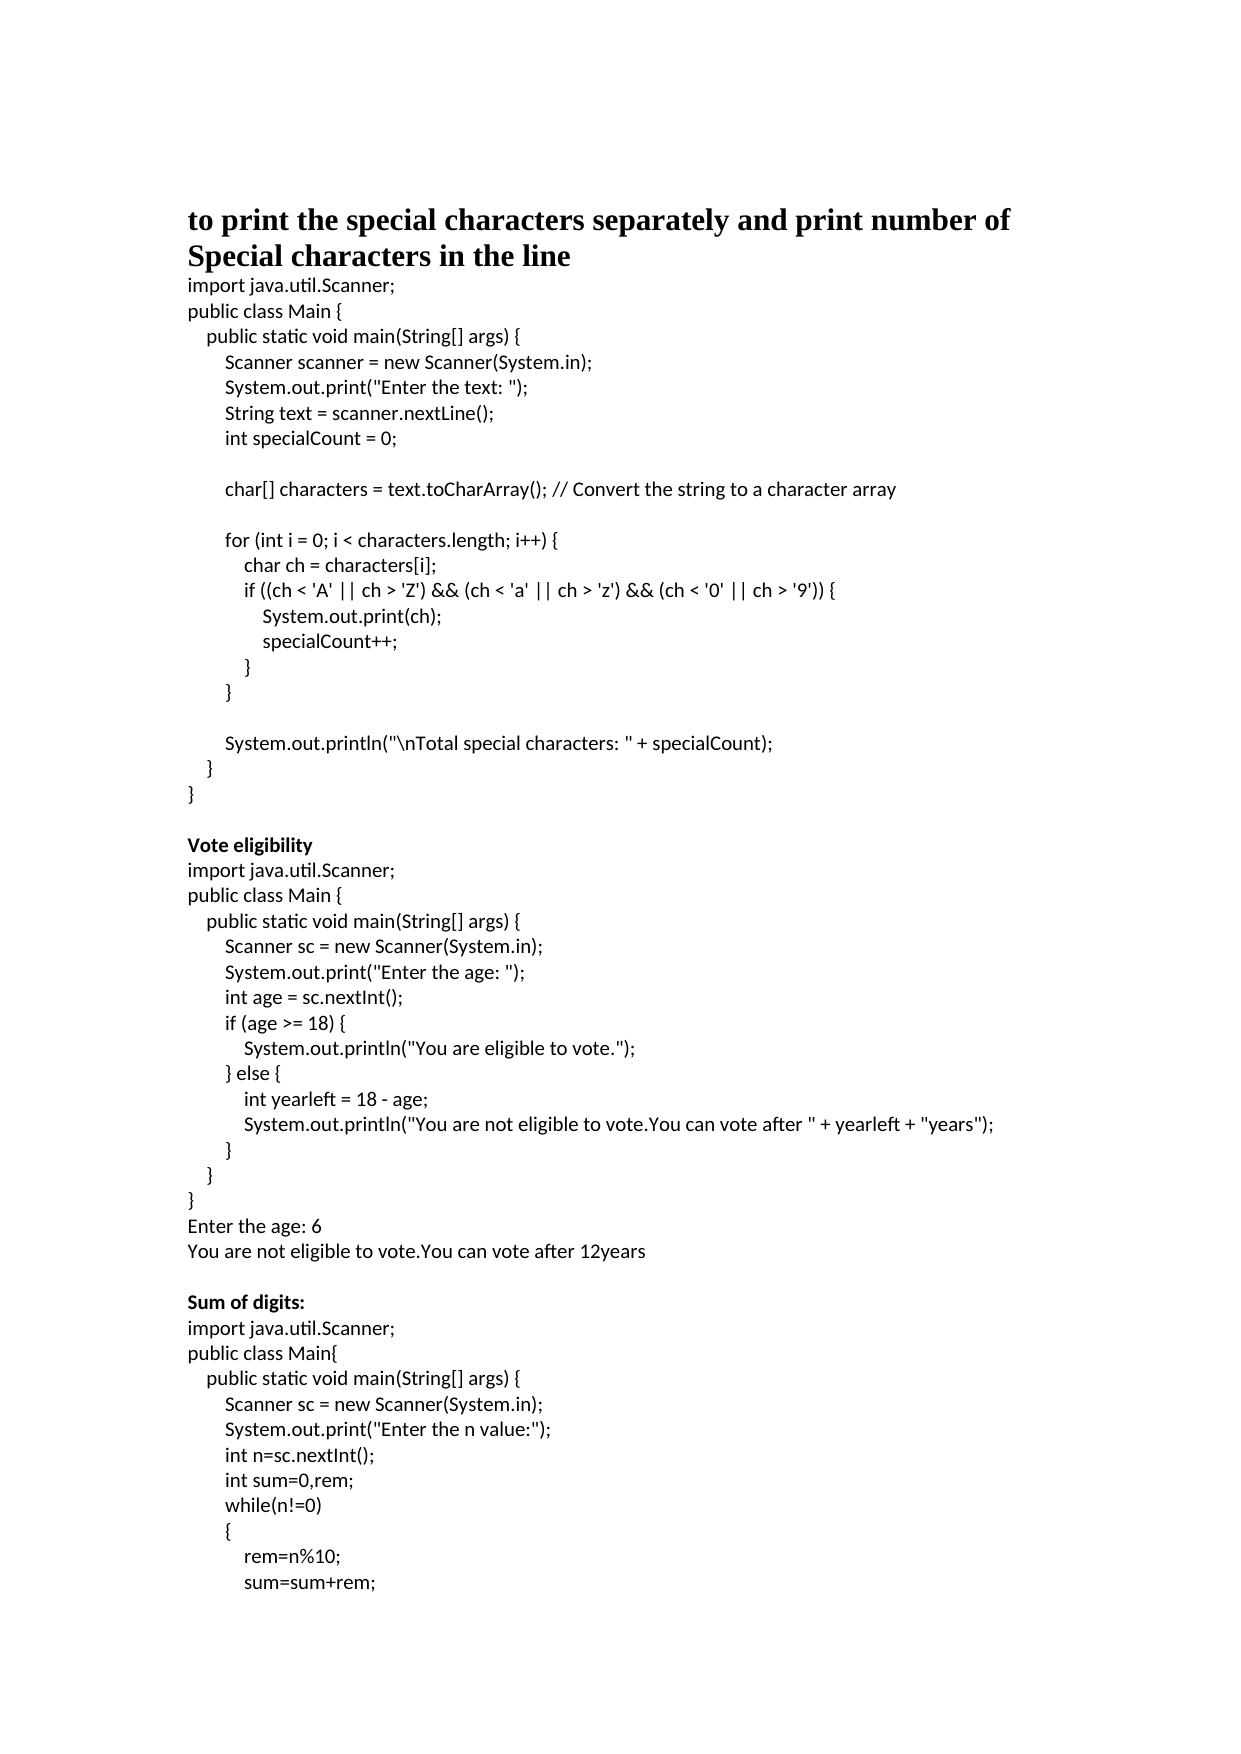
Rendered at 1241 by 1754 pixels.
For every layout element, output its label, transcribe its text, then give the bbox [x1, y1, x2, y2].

text public static void main(String[] args) { [187, 1366, 1053, 1391]
text Scanner sc = new Scanner(System.in); [187, 1391, 1053, 1416]
text public class Main { [187, 883, 1053, 908]
text Scanner sc = new Scanner(System.in); [187, 933, 1053, 959]
text public class Main { [187, 298, 1053, 323]
text System.out.print("Enter the n value:"); [187, 1416, 1053, 1442]
text int age = sc.nextInt(); [187, 984, 1053, 1010]
text import java.util.Scanner; [187, 1315, 1053, 1340]
text public class Main{ [187, 1340, 1053, 1366]
text } [187, 781, 1053, 806]
text System.out.println("You are eligible to vote."); [187, 1035, 1053, 1061]
text System.out.print("Enter the text: "); [187, 374, 1053, 400]
text public static void main(String[] args) { [187, 908, 1053, 933]
text int sum=0,rem; [187, 1467, 1053, 1493]
text System.out.println("You are not eligible to vote.You can vote after " + yearleft + "years"); [187, 1111, 1053, 1137]
text } [187, 756, 1053, 781]
text } [187, 1188, 1053, 1213]
text char ch = characters[i]; [187, 552, 1053, 578]
text import java.util.Scanner; [187, 857, 1053, 883]
text } else { [187, 1061, 1053, 1086]
text Scanner scanner = new Scanner(System.in); [187, 349, 1053, 374]
text } [187, 1137, 1053, 1162]
text { [187, 1518, 1053, 1543]
text } [187, 654, 1053, 679]
text if (age >= 18) { [187, 1010, 1053, 1035]
text specialCount++; [187, 628, 1053, 654]
text char[] characters = text.toCharArray(); // Convert the string to a character array [187, 476, 1053, 501]
text public static void main(String[] args) { [187, 323, 1053, 349]
text Enter the age: 6 [187, 1213, 1053, 1238]
text int specialCount = 0; [187, 425, 1053, 451]
text System.out.println("\nTotal special characters: " + specialCount); [187, 730, 1053, 756]
text to print the special characters separately and print number of Special characters in the line [187, 201, 1053, 273]
text for (int i = 0; i < characters.length; i++) { [187, 527, 1053, 552]
text while(n!=0) [187, 1493, 1053, 1518]
text } [187, 1162, 1053, 1188]
text System.out.print("Enter the age: "); [187, 959, 1053, 984]
text Sum of digits: [187, 1289, 1053, 1315]
text rem=n%10; [187, 1543, 1053, 1569]
text System.out.print(ch); [187, 603, 1053, 628]
text int yearleft = 18 - age; [187, 1086, 1053, 1111]
text Vote eligibility [187, 832, 1053, 857]
text } [187, 679, 1053, 705]
text String text = scanner.nextLine(); [187, 400, 1053, 425]
text You are not eligible to vote.You can vote after 12years [187, 1238, 1053, 1264]
text import java.util.Scanner; [187, 273, 1053, 298]
text int n=sc.nextInt(); [187, 1442, 1053, 1467]
text sum=sum+rem; [187, 1569, 1053, 1594]
text if ((ch < 'A' || ch > 'Z') && (ch < 'a' || ch > 'z') && (ch < '0' || ch > '9')) { [187, 578, 1053, 603]
